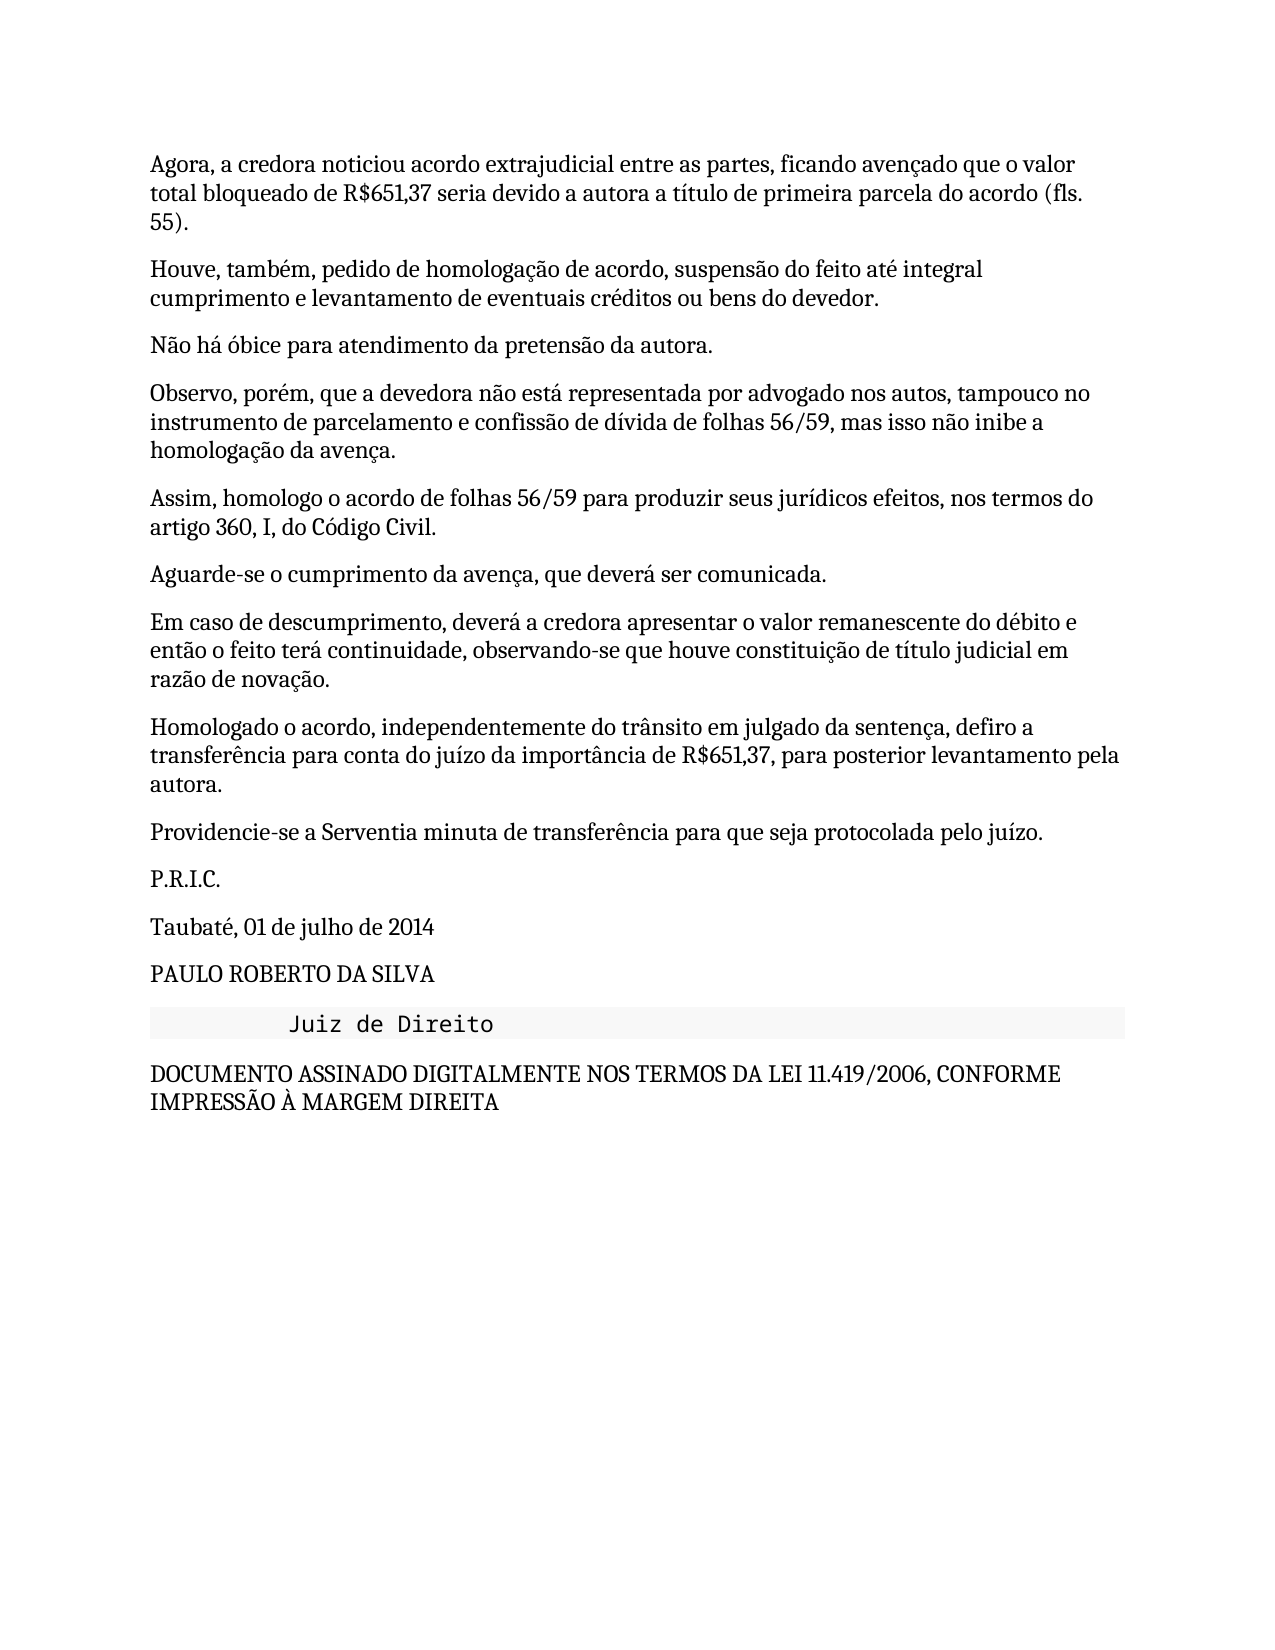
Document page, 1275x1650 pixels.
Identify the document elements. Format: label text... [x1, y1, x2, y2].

text Assim, homologo o acordo de folhas 56/59 para produzir seus jurídicos efeitos, nos termos do artigo 360, I, do Código Civil. [150, 484, 1125, 541]
text P.R.I.C. [150, 865, 1125, 894]
text Observo, porém, que a devedora não está representada por advogado nos autos, tampouco no instrumento de parcelamento e confissão de dívida de folhas 56/59, mas isso não inibe a homologação da avença. [150, 379, 1125, 465]
text DOCUMENTO ASSINADO DIGITALMENTE NOS TERMOS DA LEI 11.419/2006, CONFORME IMPRESSÃO À MARGEM DIREITA [150, 1059, 1125, 1117]
text Não há óbice para atendimento da pretensão da autora. [150, 331, 1125, 360]
text Agora, a credora noticiou acordo extrajudicial entre as partes, ficando avençado que o valor total bloqueado de R$651,37 seria devido a autora a título de primeira parcela do acordo (fls. 55). [150, 150, 1125, 236]
text Providencie-se a Serventia minuta de transferência para que seja protocolada pelo juízo. [150, 817, 1125, 846]
text Em caso de descumprimento, deverá a credora apresentar o valor remanescente do débito e então o feito terá continuidade, observando-se que houve constituição de título judicial em razão de novação. [150, 607, 1125, 694]
text Taubaté, 01 de julho de 2014 [150, 912, 1125, 941]
text PAULO ROBERTO DA SILVA [150, 960, 1125, 989]
text Aguarde-se o cumprimento da avença, que deverá ser comunicada. [150, 560, 1125, 589]
text Homologado o acordo, independentemente do trânsito em julgado da sentença, defiro a transferência para conta do juízo da importância de R$651,37, para posterior levantamento pela autora. [150, 712, 1125, 799]
text Houve, também, pedido de homologação de acordo, suspensão do feito até integral cumprimento e levantamento de eventuais créditos ou bens do devedor. [150, 255, 1125, 312]
text Juiz de Direito [150, 1007, 1125, 1039]
